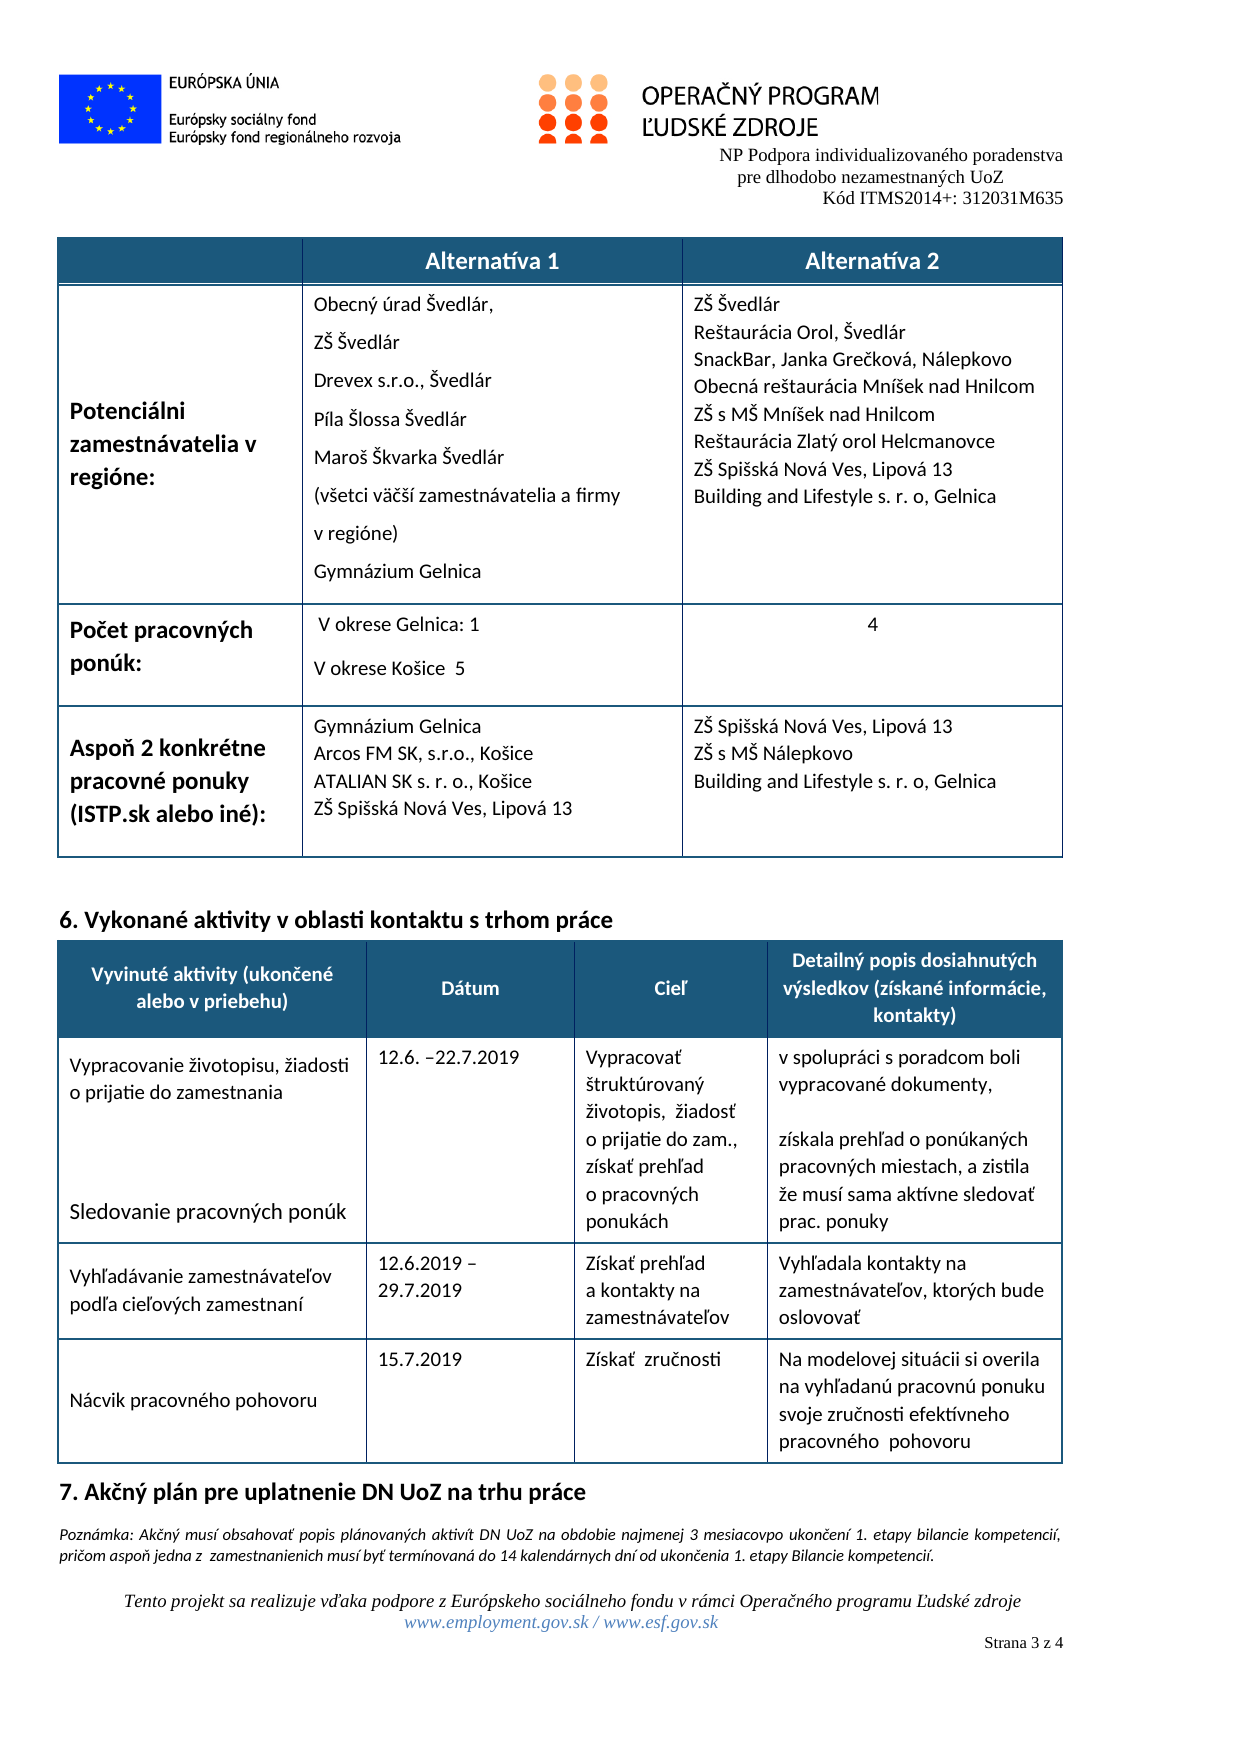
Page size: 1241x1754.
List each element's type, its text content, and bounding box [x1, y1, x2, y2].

table_header Cieľ [575, 942, 767, 1036]
table_header Dátum [367, 942, 574, 1036]
table_cell Vypracovanie životopisu, žiadosti o prijatie do zamestnania Sledovanie pracovných ponúk [59, 1038, 366, 1242]
table_cell Vyhľadala kontakty na zamestnávateľov, ktorých bude oslovovať [768, 1244, 1061, 1338]
table_cell 15.7.2019 [367, 1340, 574, 1462]
table_cell Gymnázium Gelnica Arcos FM SK, s.r.o., Košice ATALIAN SK s. r. o., Košice ZŠ Spišská Nová Ves, Lipová 13 [303, 707, 682, 856]
table_cell Potenciálni zamestnávatelia v regióne: [59, 286, 302, 603]
table_cell V okrese Gelnica: 1 V okrese Košice 5 [303, 605, 682, 705]
table_cell 12.6. –22.7.2019 [367, 1038, 574, 1242]
subtitle 6. Vykonané aktivity v oblasti kontaktu s trhom práce [59, 905, 1063, 935]
table_cell Vyhľadávanie zamestnávateľov podľa cieľových zamestnaní [59, 1244, 366, 1338]
table_header Alternatíva 1 [303, 239, 682, 283]
table_cell Obecný úrad Švedlár, ZŠ Švedlár Drevex s.r.o., Švedlár Píla Šlossa Švedlár Maroš Škvarka Švedlár (všetci väčší zamestnávatelia a firmy v regióne) Gymnázium Gelnica [303, 286, 682, 603]
subtitle 7. Akčný plán pre uplatnenie DN UoZ na trhu práce [59, 1476, 1063, 1507]
picture [59, 73, 879, 145]
table_cell Získať prehľad a kontakty na zamestnávateľov [575, 1244, 767, 1338]
table_header Alternatíva 2 [683, 239, 1062, 283]
table_cell Na modelovej situácii si overila na vyhľadanú pracovnú ponuku svoje zručnosti efektívneho pracovného pohovoru [768, 1340, 1061, 1462]
table_cell 4 [683, 605, 1062, 705]
table_cell ZŠ Švedlár Reštaurácia Orol, Švedlár SnackBar, Janka Grečková, Nálepkovo Obecná reštaurácia Mníšek nad Hnilcom ZŠ s MŠ Mníšek nad Hnilcom Reštaurácia Zlatý orol Helcmanovce ZŠ Spišská Nová Ves, Lipová 13 Building and Lifestyle s. r. o, Gelnica [683, 286, 1062, 603]
text Poznámka: Akčný musí obsahovať popis plánovaných aktivít DN UoZ na obdobie najmenej 3 mesiacovpo ukončení 1. etapy bilancie kompetencií, pričom aspoň jedna z zamestnanienich musí byť termínovaná do 14 kalendárnych dní od ukončenia 1. etapy Bilancie kompetencií. [59, 1524, 1063, 1566]
table_header Vyvinuté aktivity (ukončené alebo v priebehu) [59, 942, 366, 1036]
table_cell Aspoň 2 konkrétne pracovné ponuky (ISTP.sk alebo iné): [59, 707, 302, 856]
table_cell Vypracovať štruktúrovaný životopis, žiadosť o prijatie do zam., získať prehľad o pracovných ponukách [575, 1038, 767, 1242]
table_header Detailný popis dosiahnutých výsledkov (získané informácie, kontakty) [768, 942, 1061, 1036]
table_cell Nácvik pracovného pohovoru [59, 1340, 366, 1462]
table_cell ZŠ Spišská Nová Ves, Lipová 13 ZŠ s MŠ Nálepkovo Building and Lifestyle s. r. o, Gelnica [683, 707, 1062, 856]
table_cell Získať zručnosti [575, 1340, 767, 1462]
table_cell Počet pracovných ponúk: [59, 605, 302, 705]
table_cell 12.6.2019 – 29.7.2019 [367, 1244, 574, 1338]
table_cell v spolupráci s poradcom boli vypracované dokumenty, získala prehľad o ponúkaných pracovných miestach, a zistila že musí sama aktívne sledovať prac. ponuky [768, 1038, 1061, 1242]
table_header [59, 239, 302, 283]
